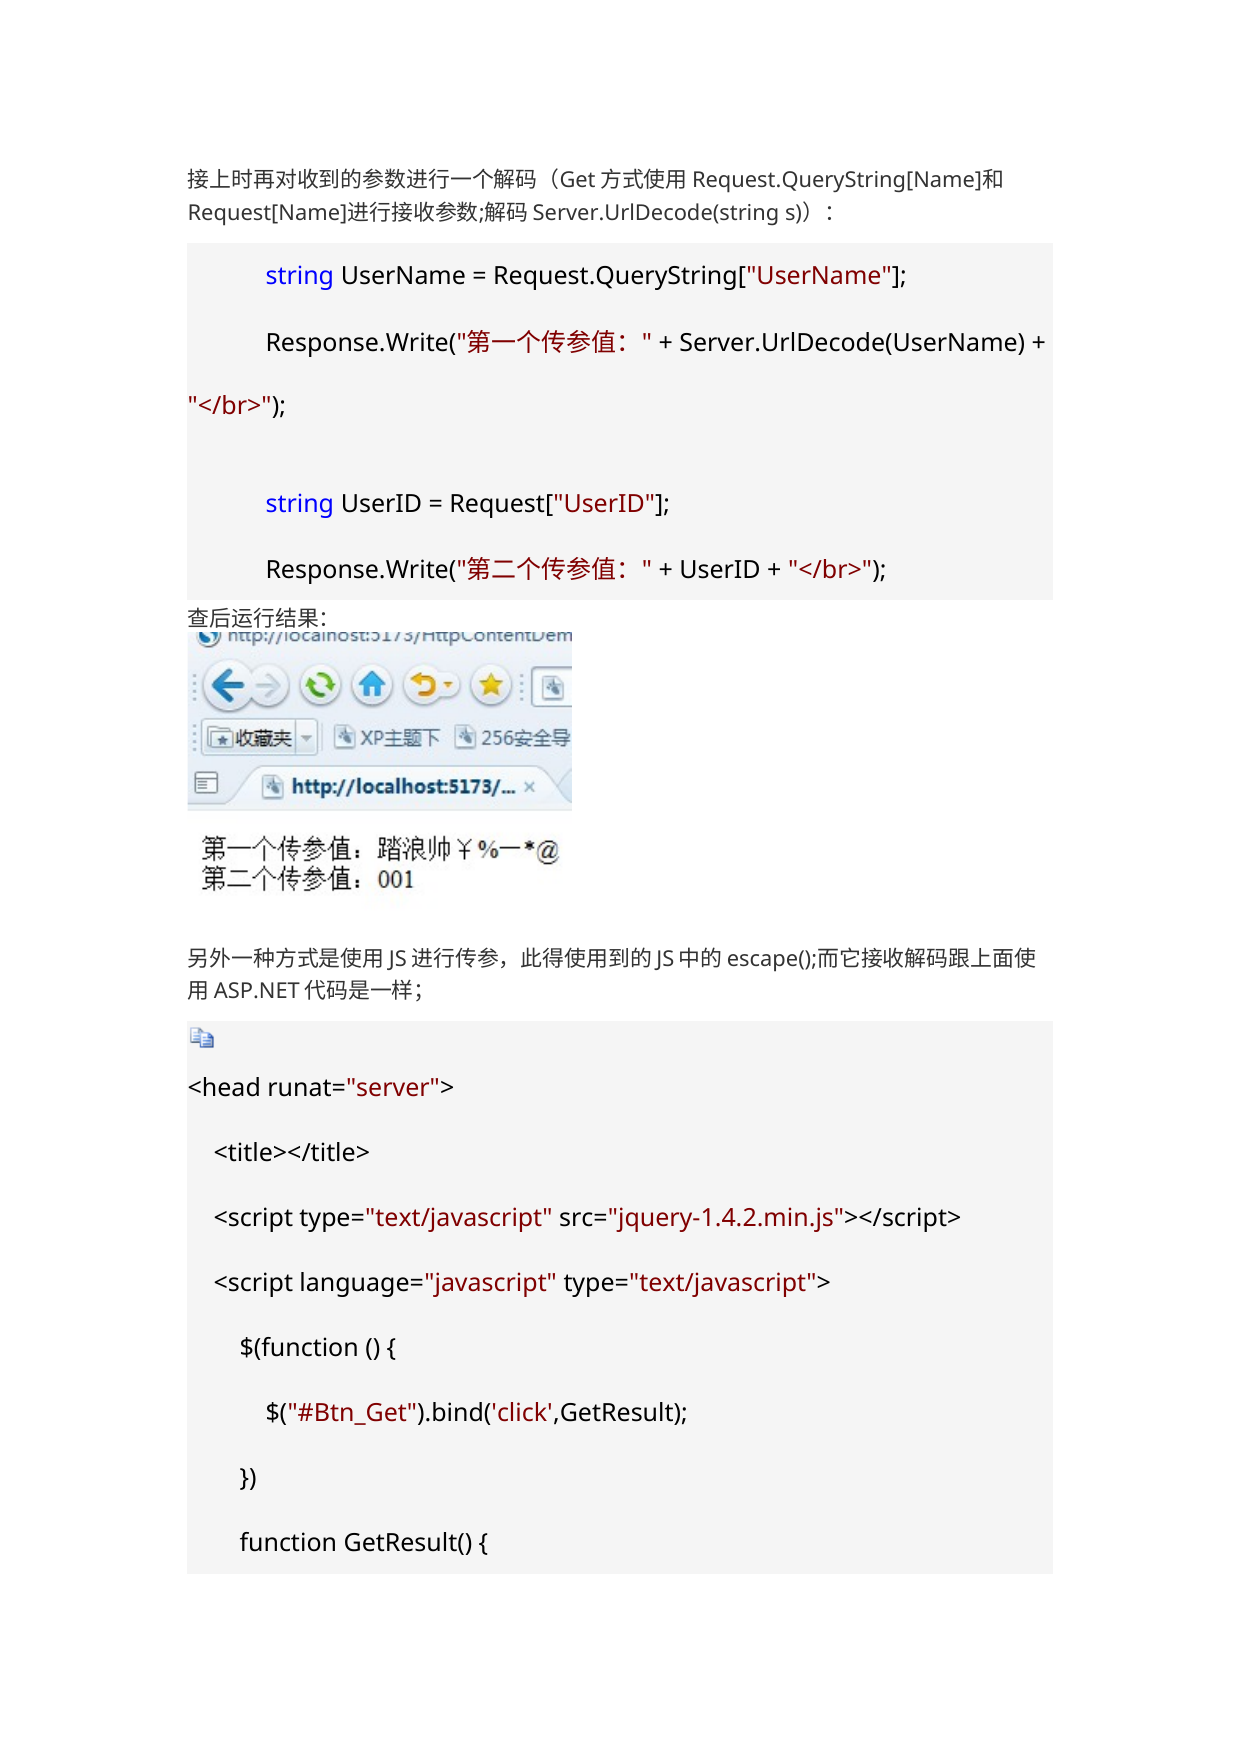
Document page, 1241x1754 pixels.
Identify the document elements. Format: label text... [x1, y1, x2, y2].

picture [187, 632, 572, 921]
text function GetResult() { [187, 1509, 1053, 1574]
text Response.Write("第一个传参值：" + Server.UrlDecode(UserName) + "</br>"); [187, 308, 1053, 438]
picture [187, 1021, 219, 1053]
text <script type="text/javascript" src="jquery-1.4.2.min.js"></script> [187, 1184, 1053, 1249]
text $(function () { [187, 1314, 1053, 1379]
text }) [187, 1444, 1053, 1509]
text <script language="javascript" type="text/javascript"> [187, 1249, 1053, 1314]
text string UserName = Request.QueryString["UserName"]; [187, 243, 1053, 308]
text 接上时再对收到的参数进行一个解码（Get方式使用Request.QueryString[Name]和Request[Name]进行接收参数;解码Server.UrlDecode(string s)）： [187, 162, 1053, 227]
text <title></title> [187, 1119, 1053, 1184]
text Response.Write("第二个传参值：" + UserID + "</br>"); [187, 535, 1053, 600]
text 另外一种方式是使用JS进行传参，此得使用到的JS中的escape();而它接收解码跟上面使用ASP.NET代码是一样； [187, 941, 1053, 1006]
text <head runat="server"> [187, 1054, 1053, 1119]
text $("#Btn_Get").bind('click',GetResult); [187, 1379, 1053, 1444]
text string UserID = Request["UserID"]; [187, 470, 1053, 535]
